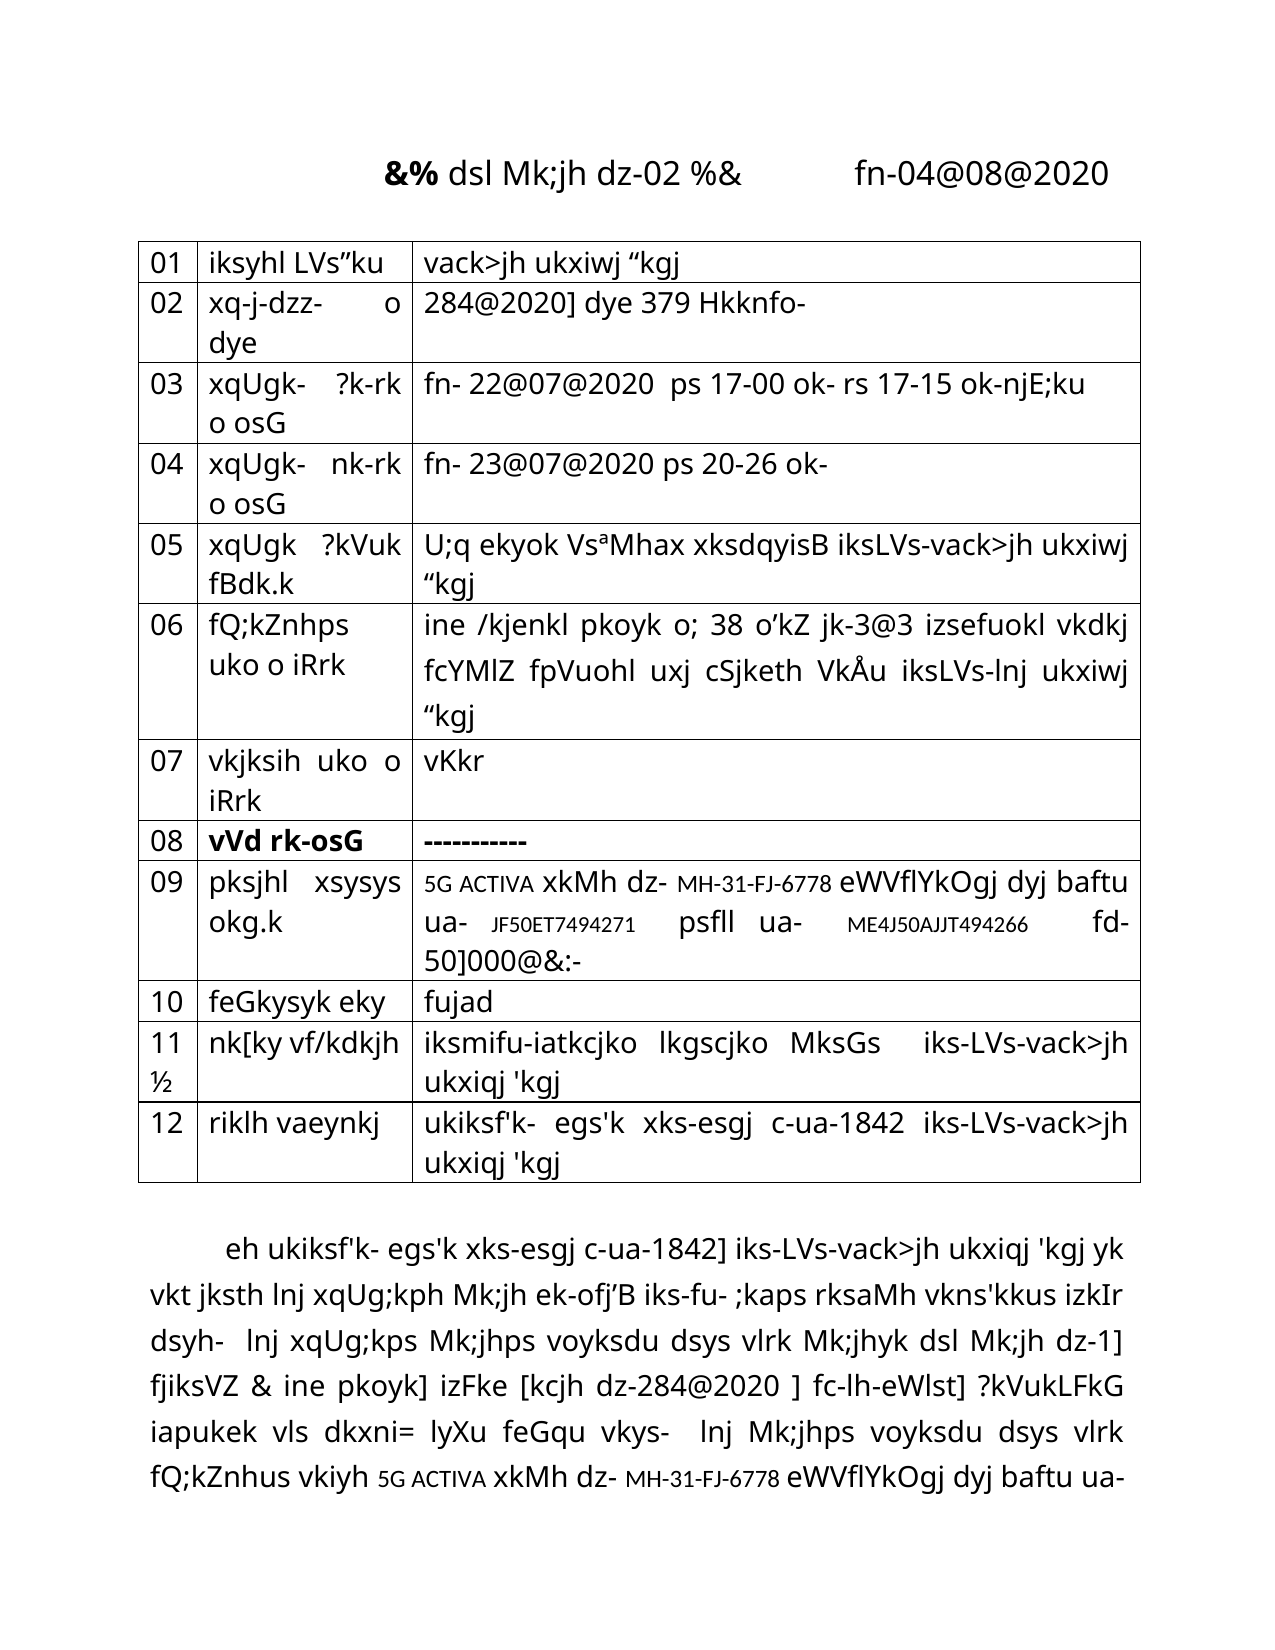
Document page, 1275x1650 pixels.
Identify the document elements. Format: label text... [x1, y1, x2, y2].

table_cell vkjksih uko o iRrk [198, 740, 412, 819]
table_cell 11½ [139, 1022, 197, 1101]
table_cell ine /kjenkl pkoyk o; 38 o’kZ jk-3@3 izsefuokl vkdkj fcYMlZ fpVuohl uxj cSjketh VkÅu iksLVs-lnj ukxiwj “kgj [413, 604, 1140, 739]
table_cell pksjhl xsysys okg.k [198, 861, 412, 980]
table_cell iksmifu-iatkcjko lkgscjko MksGs iks-LVs-vack>jh ukxiqj 'kgj [413, 1022, 1140, 1101]
table_cell fQ;kZnhps uko o iRrk [198, 604, 412, 739]
table_cell 5G ACTIVA xkMh dz- MH-31-FJ-6778 eWVflYkOgj dyj baftu ua- JF50ET7494271 psfll ua- ME4J50AJJT494266 fd- 50]000@&:- [413, 861, 1140, 980]
table_cell fn- 22@07@2020 ps 17-00 ok- rs 17-15 ok-njE;ku [413, 363, 1140, 442]
table_cell 284@2020] dye 379 Hkknfo- [413, 283, 1140, 362]
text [150, 1228, 1125, 1496]
table_cell U;q ekyok VsªMhax xksdqyisB iksLVs-vack>jh ukxiwj “kgj [413, 524, 1140, 603]
table_cell 12 [139, 1103, 197, 1182]
table_cell 05 [139, 524, 197, 603]
table_cell vVd rk-osG [198, 821, 412, 860]
table_header iksyhl LVs”ku [198, 242, 412, 282]
table_cell xq-j-dzz- o dye [198, 283, 412, 362]
table_cell xqUgk- nk-rk o osG [198, 444, 412, 523]
table_cell 04 [139, 444, 197, 523]
table_cell xqUgk- ?k-rk o osG [198, 363, 412, 442]
table_header 01 [139, 242, 197, 282]
table_cell 09 [139, 861, 197, 980]
table_cell 03 [139, 363, 197, 442]
table_cell 02 [139, 283, 197, 362]
table_cell 06 [139, 604, 197, 739]
text &% dsl Mk;jh dz-02 %& fn-04@08@2020 [150, 150, 1125, 195]
table_cell ukiksf'k- egs'k xks-esgj c-ua-1842 iks-LVs-vack>jh ukxiqj 'kgj [413, 1103, 1140, 1182]
table_header vack>jh ukxiwj “kgj [413, 242, 1140, 282]
table_cell fujad [413, 981, 1140, 1021]
table_cell 07 [139, 740, 197, 819]
table_cell 08 [139, 821, 197, 860]
table_cell ----------- [413, 821, 1140, 860]
table_cell 10 [139, 981, 197, 1021]
table_cell feGkysyk eky [198, 981, 412, 1021]
table_cell vKkr [413, 740, 1140, 819]
table_cell xqUgk ?kVuk fBdk.k [198, 524, 412, 603]
table_cell nk[ky vf/kdkjh [198, 1022, 412, 1101]
table_cell fn- 23@07@2020 ps 20-26 ok- [413, 444, 1140, 523]
table_cell riklh vaeynkj [198, 1103, 412, 1182]
